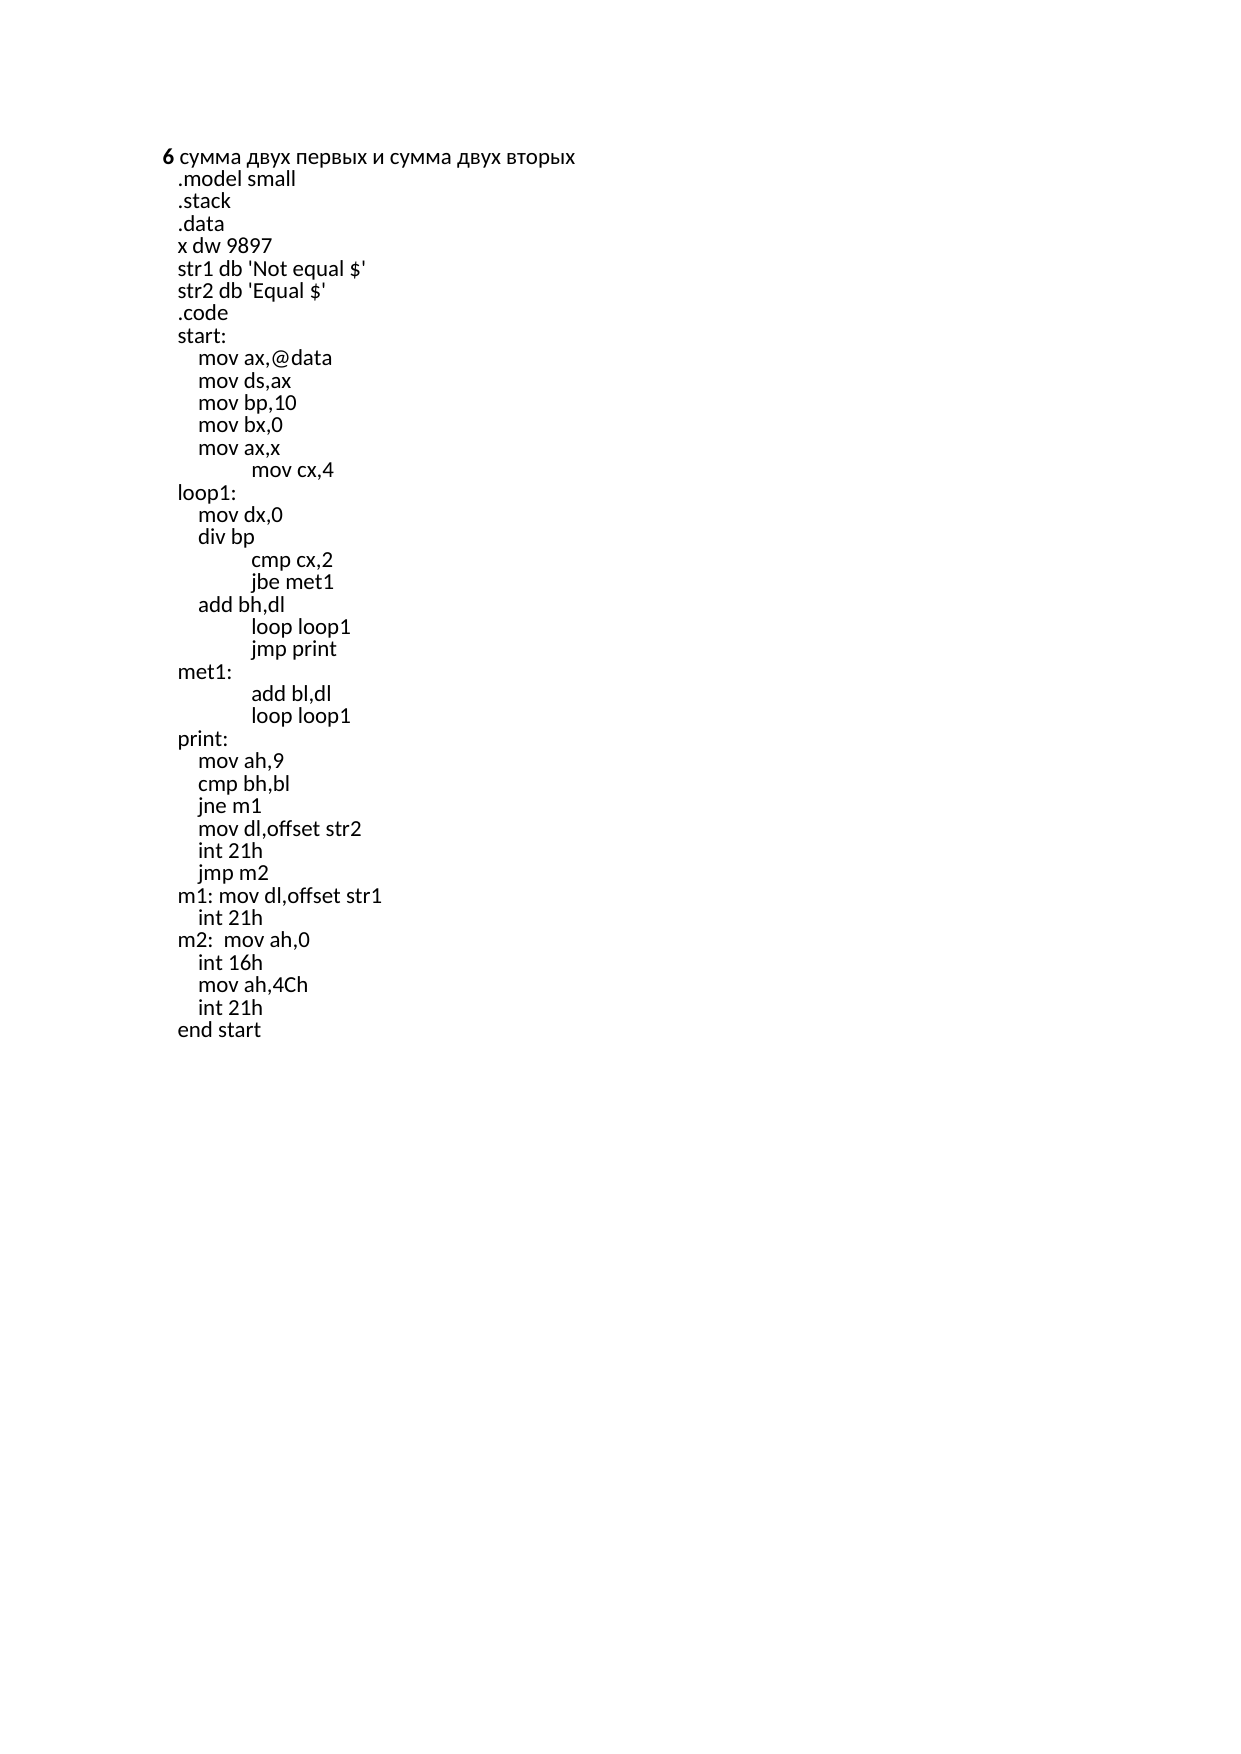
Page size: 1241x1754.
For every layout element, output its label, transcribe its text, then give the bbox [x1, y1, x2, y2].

text int 16h [177, 952, 1152, 975]
text mov cx,4 [177, 460, 1152, 482]
text int 21h [177, 908, 1152, 930]
text div bp [177, 527, 1152, 549]
text loop loop1 [177, 616, 1152, 639]
text m2: mov ah,0 [177, 930, 1152, 952]
text .code [177, 303, 1152, 325]
text mov ax,x [177, 437, 1152, 460]
text jmp print [177, 639, 1152, 661]
text loop loop1 [177, 706, 1152, 728]
text .data [177, 213, 1152, 236]
text str1 db 'Not equal $' [177, 258, 1152, 281]
text mov ds,ax [177, 370, 1152, 392]
text mov bp,10 [177, 392, 1152, 415]
text mov ax,@data [177, 348, 1152, 370]
text met1: [177, 661, 1152, 684]
text int 21h [177, 840, 1152, 863]
text jbe met1 [177, 572, 1152, 594]
text cmp bh,bl [177, 773, 1152, 796]
text .stack [177, 191, 1152, 213]
text jmp m2 [177, 863, 1152, 885]
text mov dx,0 [177, 504, 1152, 527]
text mov dl,offset str2 [177, 818, 1152, 840]
text add bl,dl [177, 684, 1152, 706]
text mov ah,4Ch [177, 975, 1152, 997]
text add bh,dl [177, 594, 1152, 616]
text x dw 9897 [177, 236, 1152, 258]
text print: [177, 728, 1152, 751]
text str2 db 'Equal $' [177, 281, 1152, 303]
text cmp cx,2 [177, 549, 1152, 572]
text jne m1 [177, 796, 1152, 818]
text start: [177, 325, 1152, 348]
text m1: mov dl,offset str1 [177, 885, 1152, 908]
text 6 сумма двух первых и сумма двух вторых [118, 146, 1152, 168]
text mov bx,0 [177, 415, 1152, 437]
text loop1: [177, 482, 1152, 504]
text .model small [177, 168, 1152, 191]
text mov ah,9 [177, 751, 1152, 773]
text end start [177, 1019, 1152, 1042]
text int 21h [177, 997, 1152, 1019]
